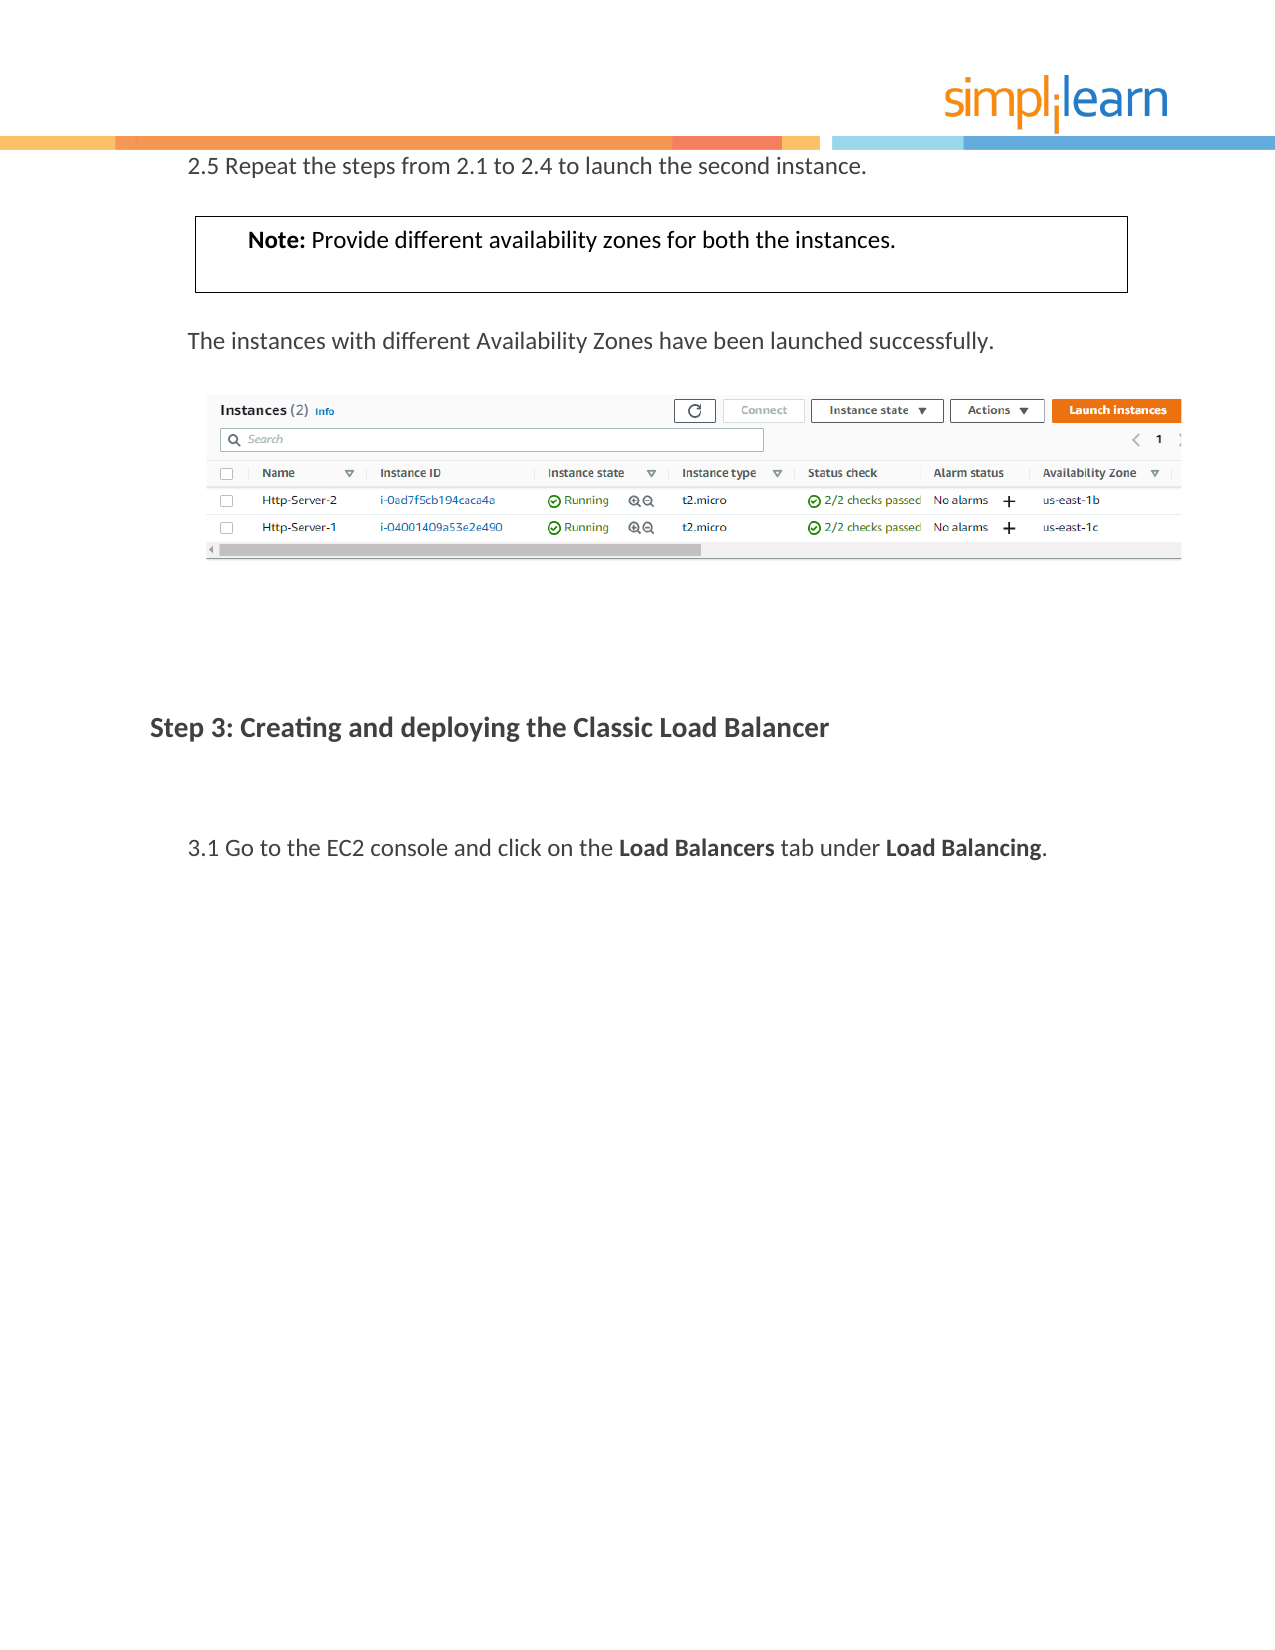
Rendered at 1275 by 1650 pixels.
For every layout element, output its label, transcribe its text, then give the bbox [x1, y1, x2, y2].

text Step 3: Creating and deploying the Classic Load Balancer [150, 709, 1125, 744]
picture [206, 395, 1182, 561]
picture [0, 75, 1275, 150]
list Go to the EC2 console and click on the Load Balancers tab under Load Balancing. [187, 832, 1125, 863]
list The instances with different Availability Zones have been launched successfully. [187, 325, 1125, 356]
list Repeat the steps from 2.1 to 2.4 to launch the second instance. [187, 150, 1125, 181]
